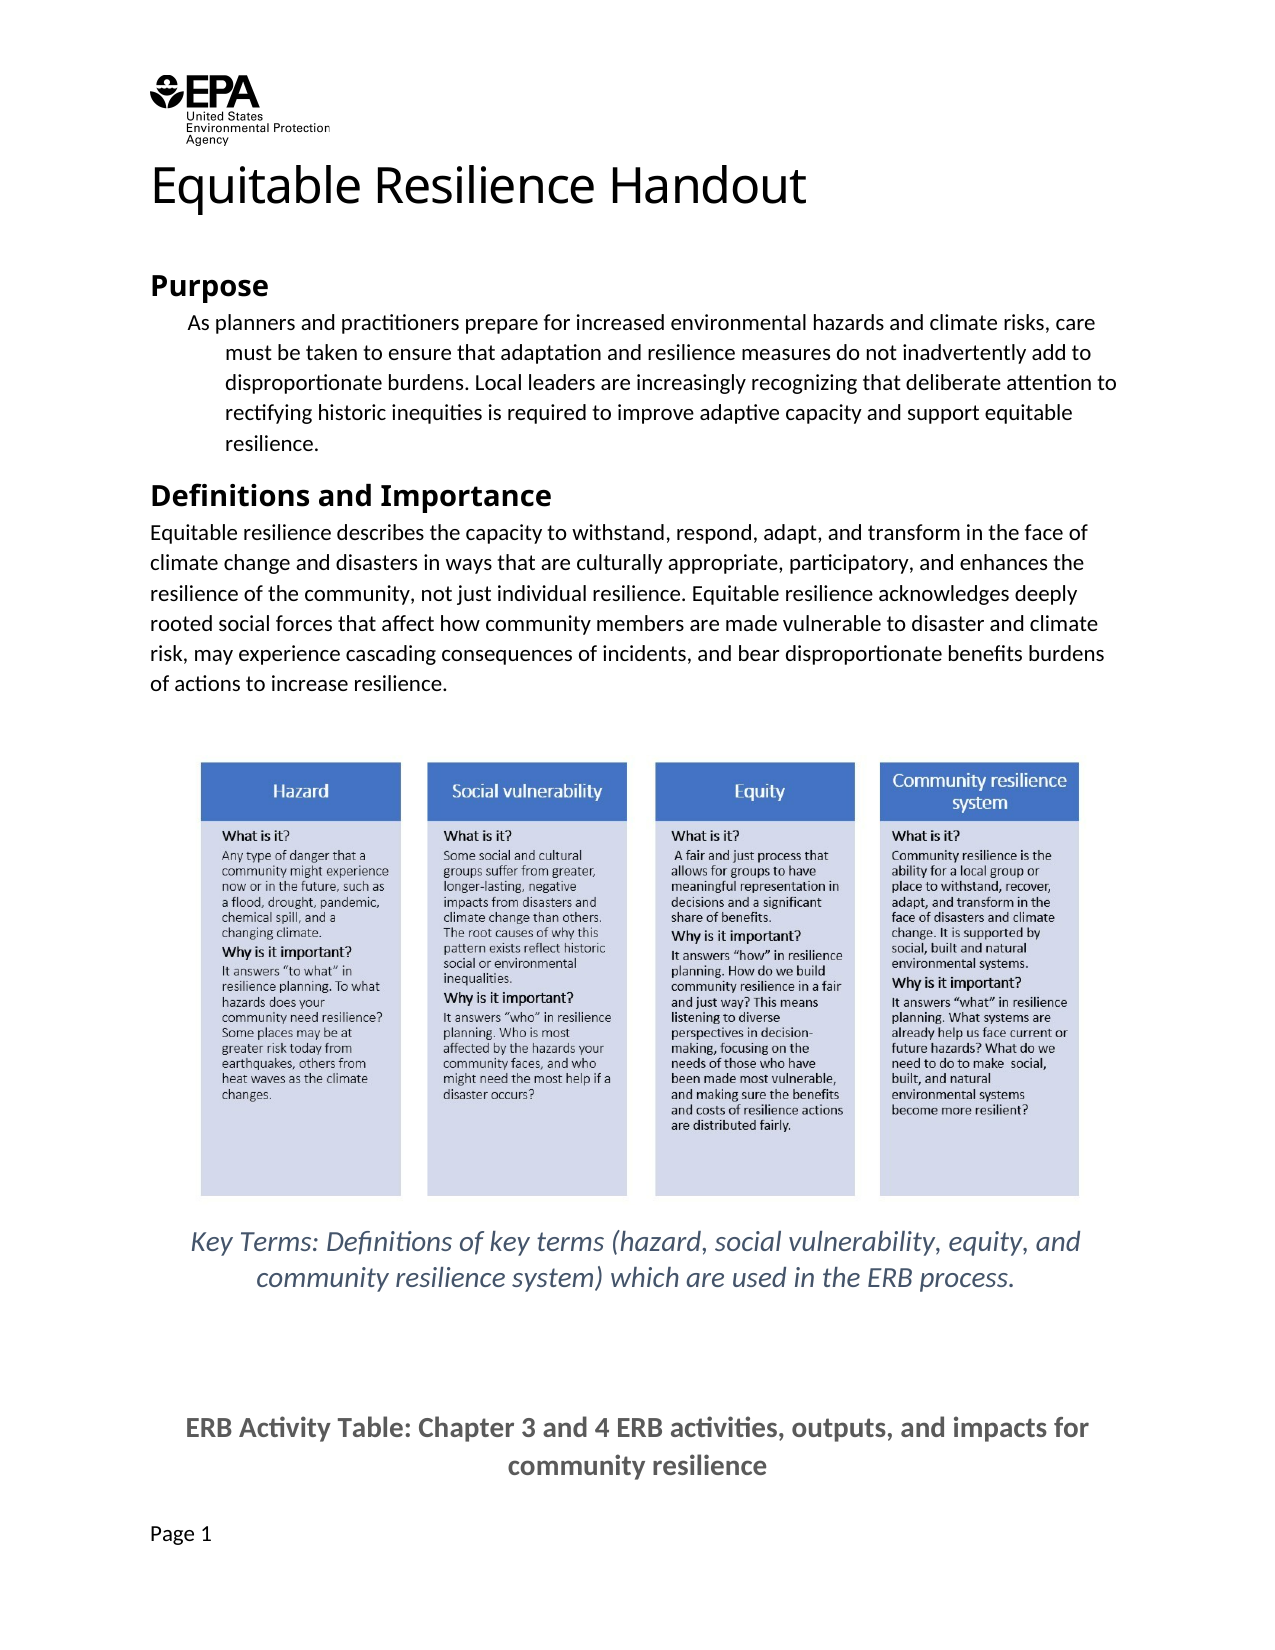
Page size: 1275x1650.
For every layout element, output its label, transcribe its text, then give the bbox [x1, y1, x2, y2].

subtitle Equitable resilience describes the capacity to withstand, respond, adapt, and transform in the face of climate change and disasters in ways that are culturally appropriate, participatory, and enhances the resilience of the community, not just individual resilience. Equitable resilience acknowledges deeply rooted social forces that affect how community members are made vulnerable to disaster and climate risk, may experience cascading consequences of incidents, and bear disproportionate benefits burdens of actions to increase resilience. [150, 518, 1125, 697]
picture [150, 75, 330, 146]
picture [187, 746, 1088, 1205]
subtitle Definitions and Importance [150, 476, 1125, 515]
text Key Terms: Definitions of key terms (hazard, social vulnerability, equity, and community resilience system) which are used in the ERB process. [150, 1223, 1125, 1294]
text As planners and practitioners prepare for increased environmental hazards and climate risks, care must be taken to ensure that adaptation and resilience measures do not inadvertently add to disproportionate burdens. Local leaders are increasingly recognizing that deliberate attention to rectifying historic inequities is required to improve adaptive capacity and support equitable resilience. [187, 308, 1125, 457]
subtitle Purpose [150, 265, 1125, 305]
title Equitable Resilience Handout [150, 150, 1125, 218]
text ERB Activity Table: Chapter 3 and 4 ERB activities, outputs, and impacts for community resilience [150, 1409, 1125, 1483]
